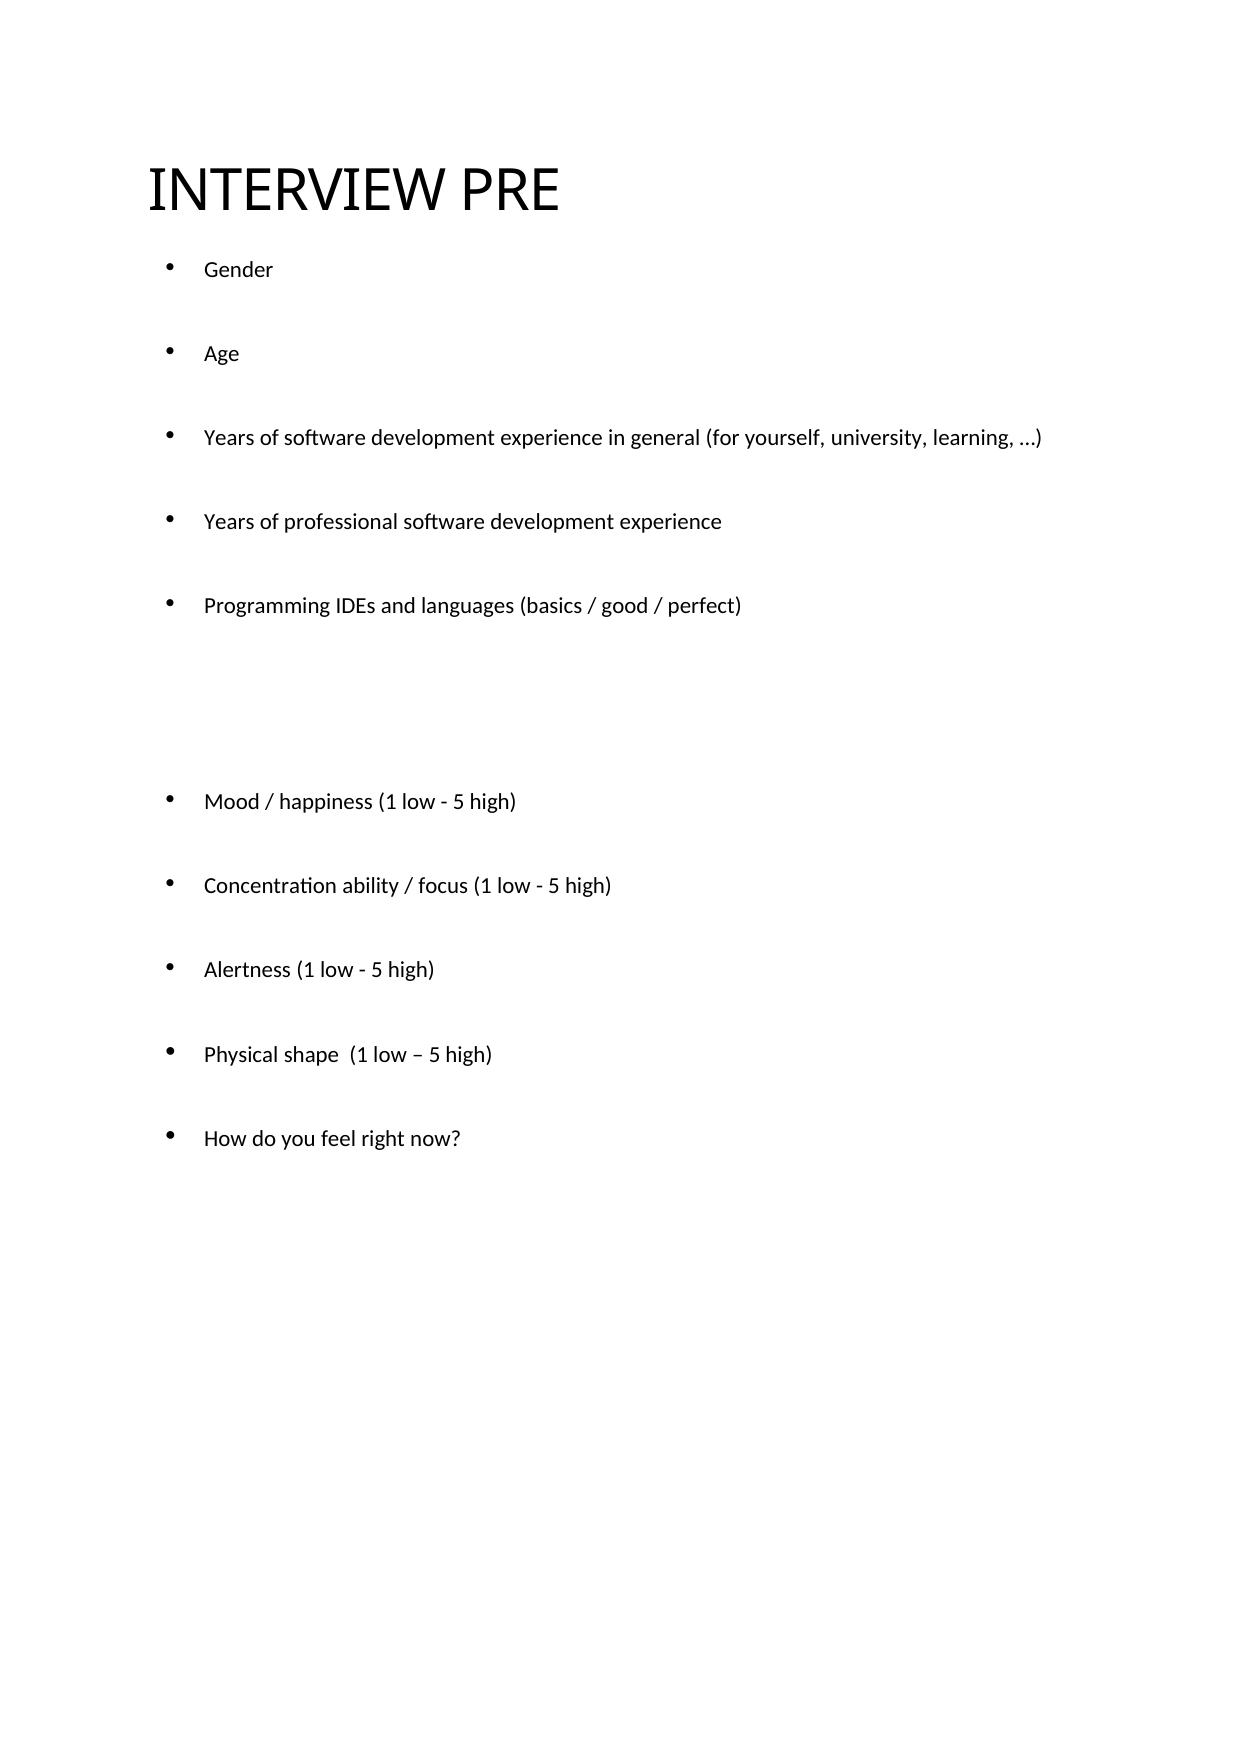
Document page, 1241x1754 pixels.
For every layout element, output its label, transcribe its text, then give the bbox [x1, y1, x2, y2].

list Alertness (1 low - 5 high) [166, 956, 1093, 984]
list Physical shape (1 low – 5 high) [166, 1040, 1093, 1068]
list How do you feel right now? [166, 1124, 1093, 1152]
list Years of software development experience in general (for yourself, university, learning, …) [166, 423, 1093, 451]
list Mood / happiness (1 low - 5 high) [166, 787, 1093, 816]
list Age [166, 339, 1093, 367]
list Years of professional software development experience [166, 507, 1093, 535]
list Gender [166, 255, 1093, 283]
title INTERVIEW PRE [148, 148, 1093, 227]
list Programming IDEs and languages (basics / good / perfect) [166, 591, 1093, 619]
list Concentration ability / focus (1 low - 5 high) [166, 872, 1093, 899]
